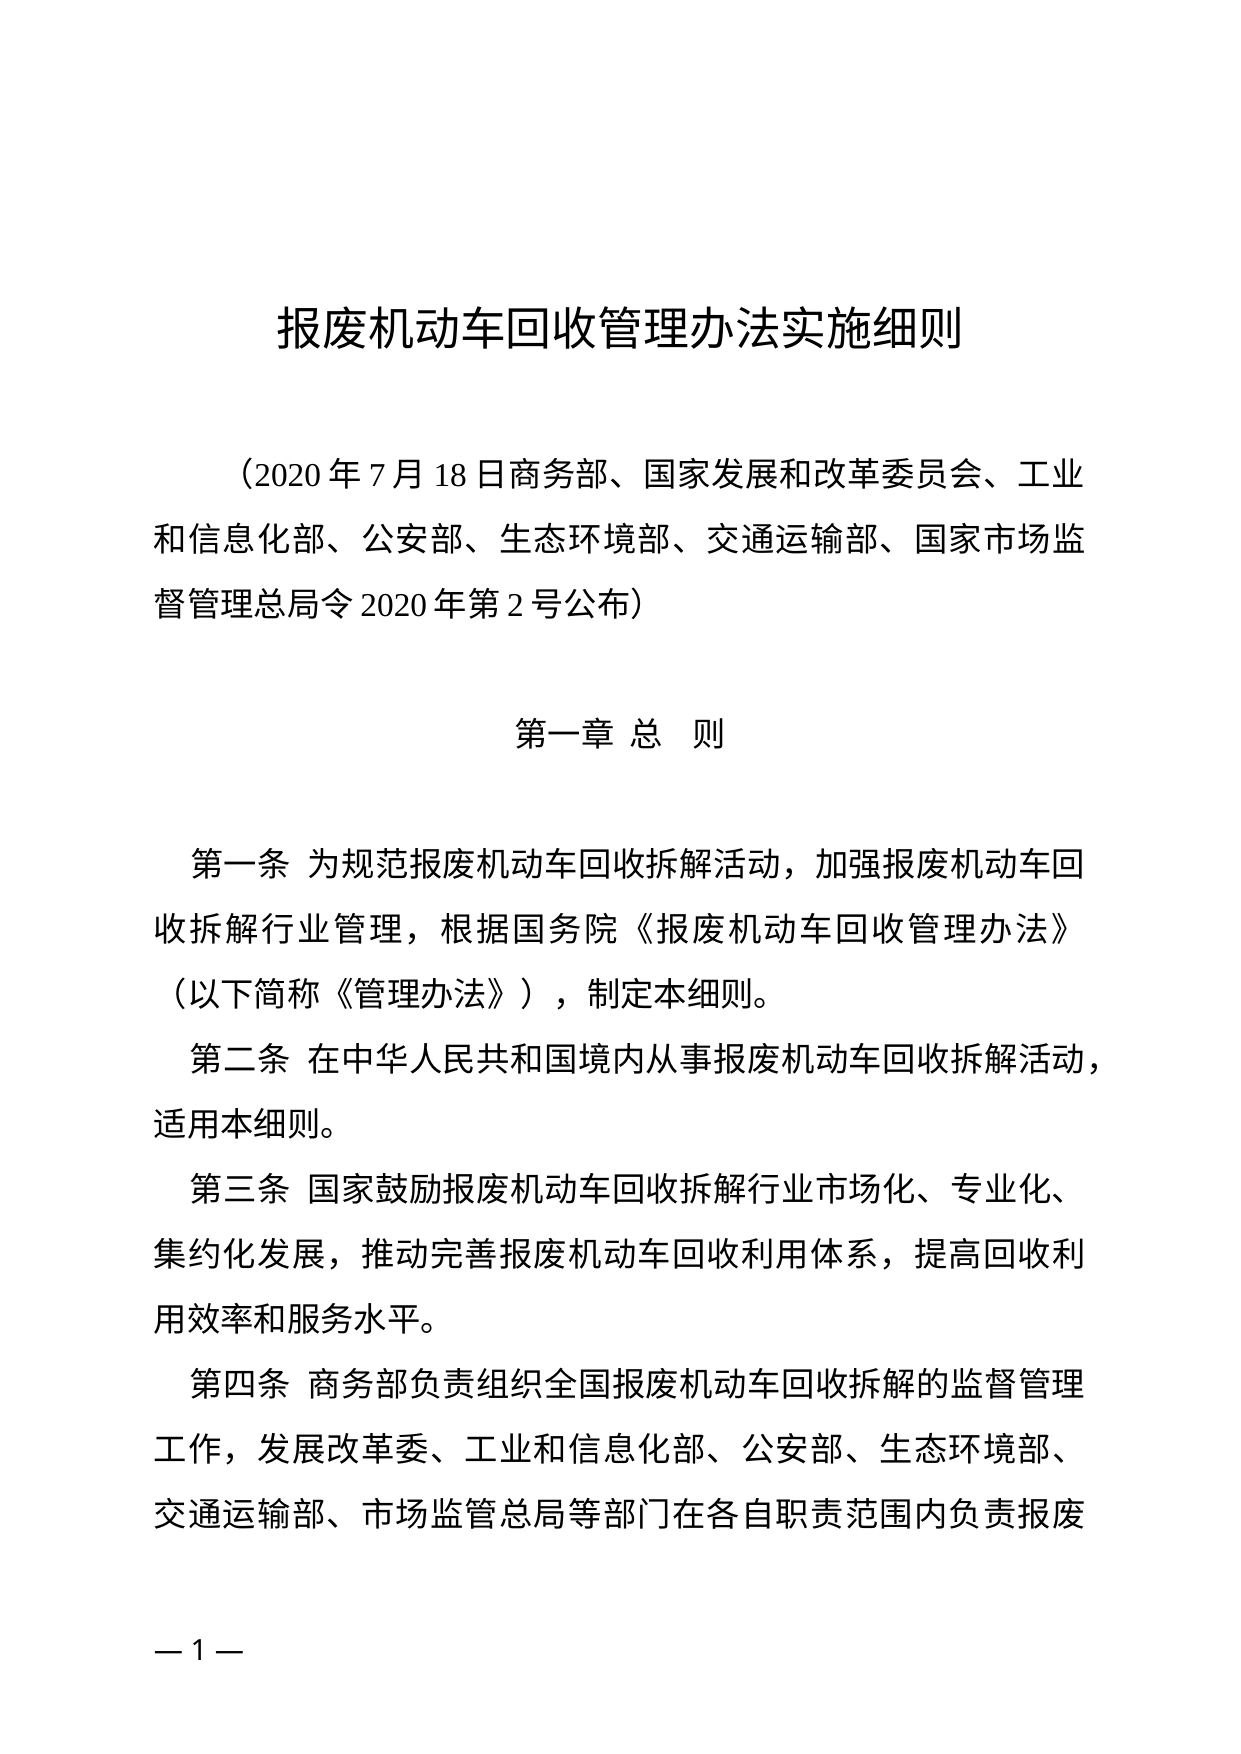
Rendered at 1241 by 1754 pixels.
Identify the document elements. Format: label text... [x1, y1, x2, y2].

text （2020年7月18日商务部、国家发展和改革委员会、工业和信息化部、公安部、生态环境部、交通运输部、国家市场监督管理总局令2020年第2号公布） [153, 440, 1087, 635]
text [153, 1350, 1087, 1545]
list 第一章 总 则 [153, 700, 1087, 765]
text 第一条 为规范报废机动车回收拆解活动，加强报废机动车回收拆解行业管理，根据国务院《报废机动车回收管理办法》（以下简称《管理办法》），制定本细则。 [153, 830, 1087, 1025]
text 报废机动车回收管理办法实施细则 [153, 277, 1087, 375]
text 第三条 国家鼓励报废机动车回收拆解行业市场化、专业化、集约化发展，推动完善报废机动车回收利用体系，提高回收利用效率和服务水平。 [153, 1155, 1087, 1350]
text 第二条 在中华人民共和国境内从事报废机动车回收拆解活动，适用本细则。 [153, 1025, 1087, 1155]
